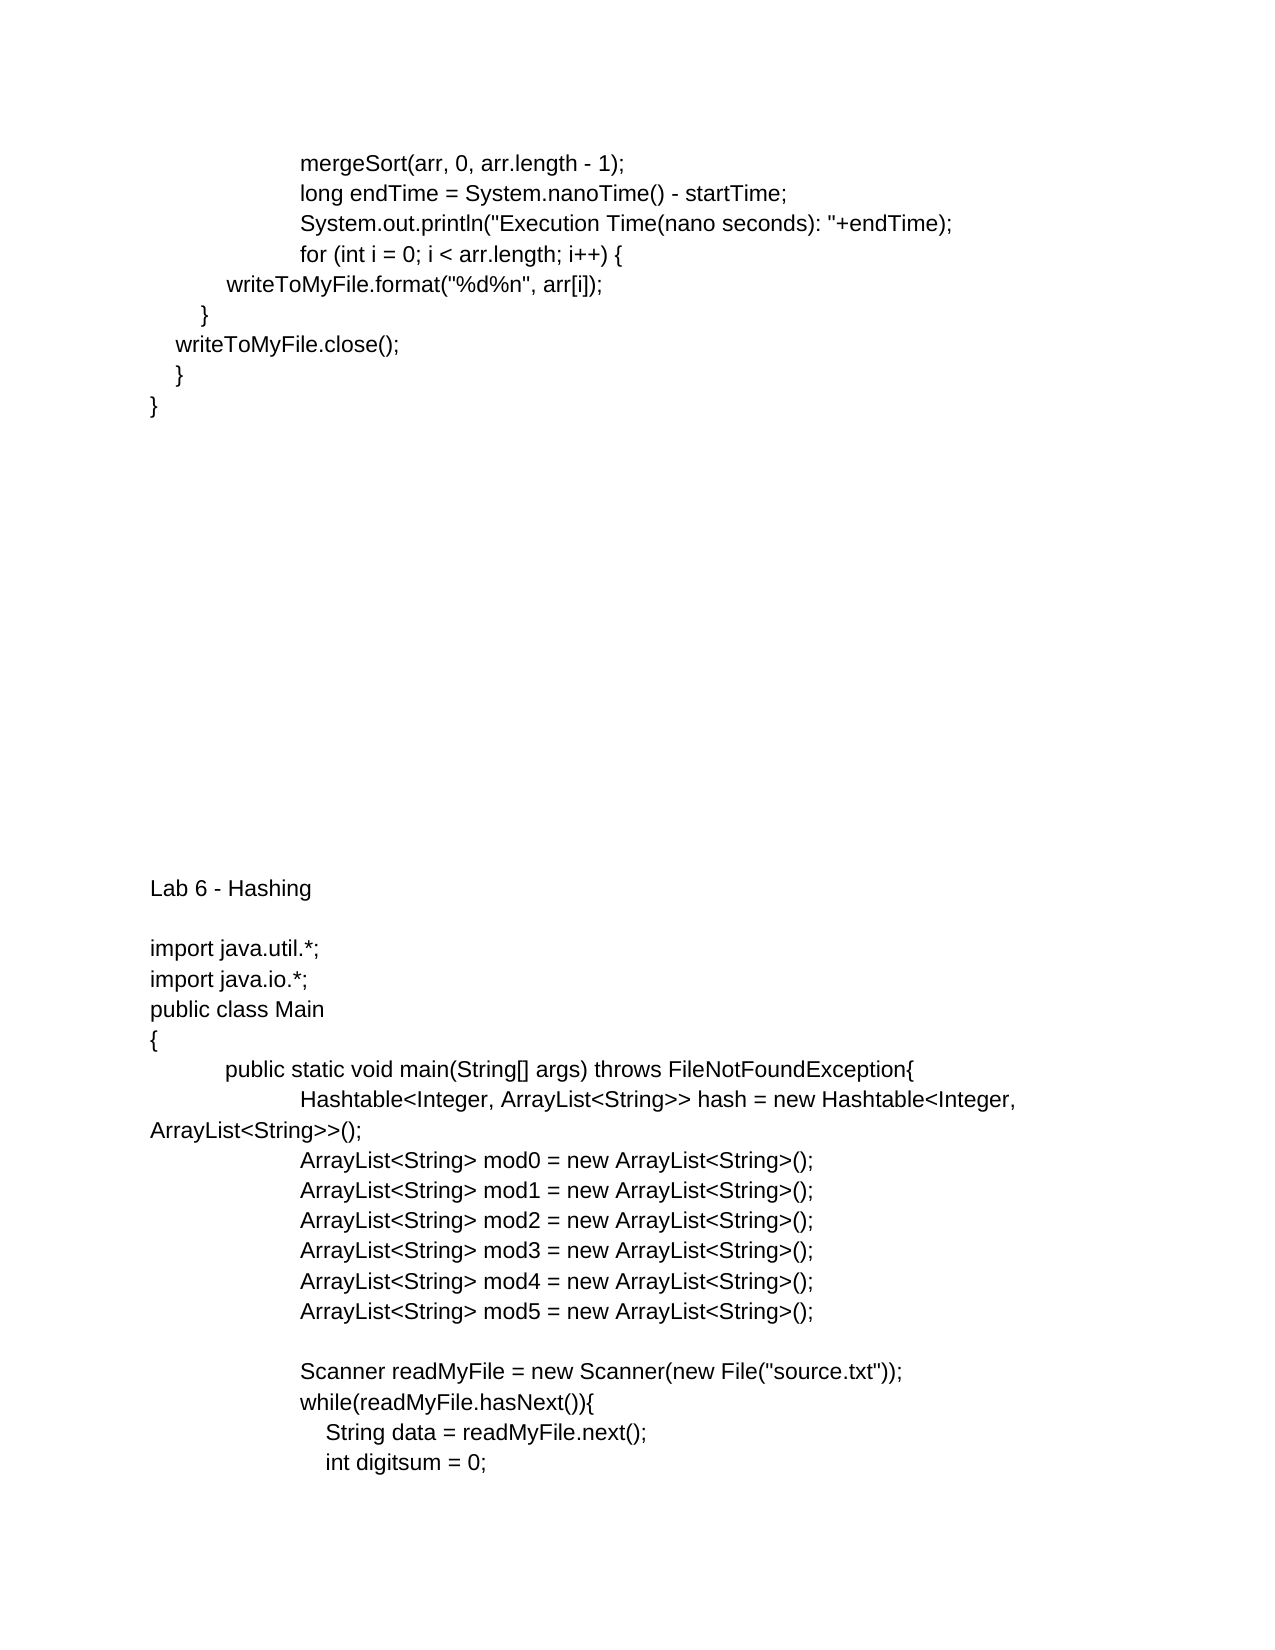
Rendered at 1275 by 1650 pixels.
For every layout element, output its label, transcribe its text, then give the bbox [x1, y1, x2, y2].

text { [150, 1026, 1125, 1052]
text } [150, 392, 1125, 418]
text } [150, 301, 1125, 327]
text System.out.println("Execution Time(nano seconds): "+endTime); [150, 210, 1125, 237]
text import java.io.*; [150, 966, 1125, 992]
text while(readMyFile.hasNext()){ [150, 1388, 1125, 1415]
text public class Main [150, 996, 1125, 1022]
text ArrayList<String> mod2 = new ArrayList<String>(); [150, 1207, 1125, 1234]
text mergeSort(arr, 0, arr.length - 1); [150, 150, 1125, 176]
text for (int i = 0; i < arr.length; i++) { [150, 241, 1125, 267]
text } [150, 361, 1125, 388]
text public static void main(String[] args) throws FileNotFoundException{ [150, 1056, 1125, 1083]
text String data = readMyFile.next(); [150, 1419, 1125, 1445]
text Lab 6 - Hashing [150, 875, 1125, 901]
text Hashtable<Integer, ArrayList<String>> hash = new Hashtable<Integer, ArrayList<String>>(); [150, 1086, 1125, 1143]
text long endTime = System.nanoTime() - startTime; [150, 180, 1125, 207]
text writeToMyFile.close(); [150, 331, 1125, 358]
text ArrayList<String> mod4 = new ArrayList<String>(); [150, 1268, 1125, 1294]
text ArrayList<String> mod3 = new ArrayList<String>(); [150, 1237, 1125, 1264]
text import java.util.*; [150, 935, 1125, 962]
text ArrayList<String> mod0 = new ArrayList<String>(); [150, 1147, 1125, 1173]
text ArrayList<String> mod1 = new ArrayList<String>(); [150, 1177, 1125, 1203]
text writeToMyFile.format("%d%n", arr[i]); [150, 271, 1125, 297]
text int digitsum = 0; [150, 1449, 1125, 1475]
text Scanner readMyFile = new Scanner(new File("source.txt")); [150, 1358, 1125, 1385]
text ArrayList<String> mod5 = new ArrayList<String>(); [150, 1298, 1125, 1324]
